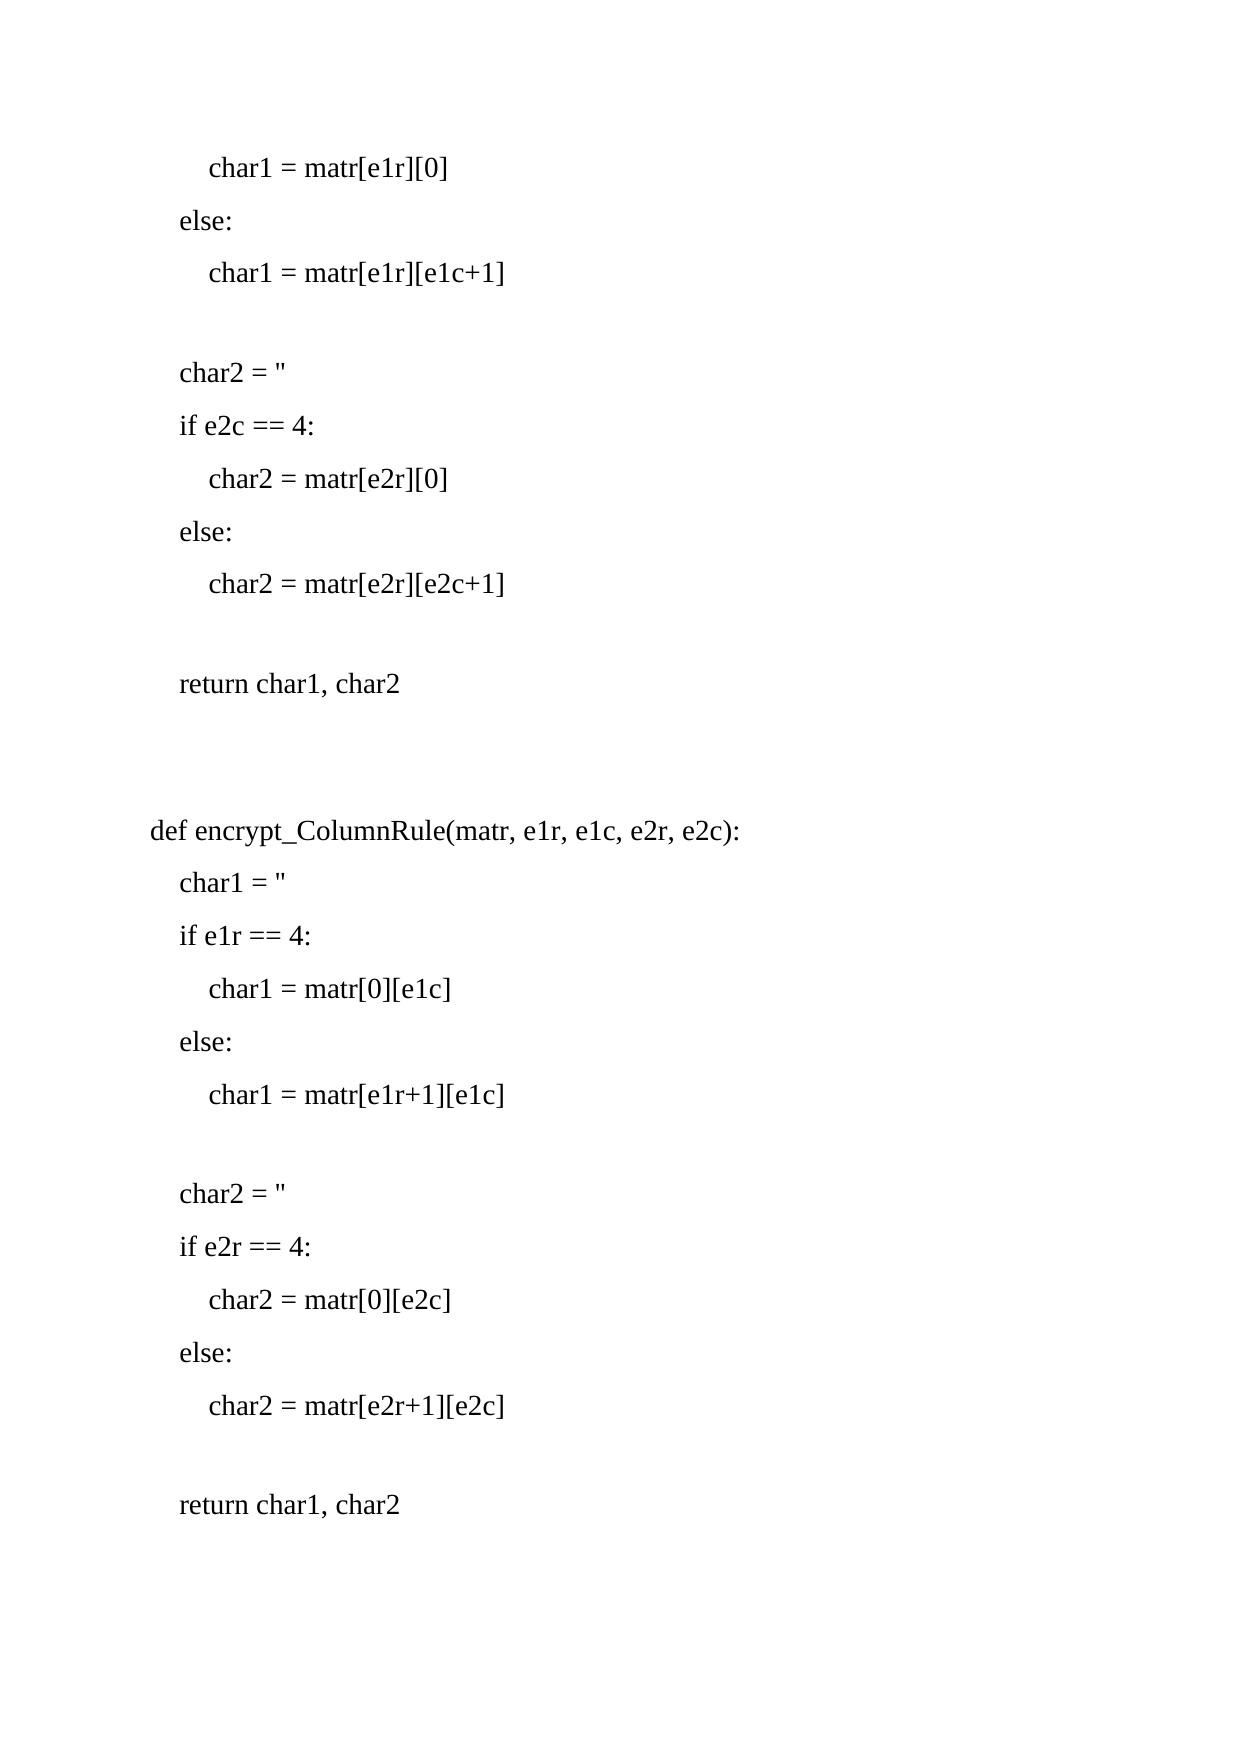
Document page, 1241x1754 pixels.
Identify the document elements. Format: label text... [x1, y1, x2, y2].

text else: [150, 514, 1090, 547]
text char2 = matr[0][e2c] [150, 1282, 1090, 1316]
text return char1, char2 [150, 1487, 1090, 1521]
text else: [150, 203, 1090, 236]
text return char1, char2 [150, 666, 1090, 700]
text char2 = matr[e2r+1][e2c] [150, 1388, 1090, 1421]
text char1 = '' [150, 866, 1090, 899]
text else: [150, 1335, 1090, 1368]
text char1 = matr[e1r+1][e1c] [150, 1077, 1090, 1110]
text char1 = matr[e1r][0] [150, 150, 1090, 183]
text if e2c == 4: [150, 408, 1090, 442]
text char2 = '' [150, 1177, 1090, 1210]
text char1 = matr[e1r][e1c+1] [150, 256, 1090, 289]
text char2 = matr[e2r][e2c+1] [150, 567, 1090, 600]
text char2 = matr[e2r][0] [150, 461, 1090, 494]
text if e1r == 4: [150, 918, 1090, 952]
text if e2r == 4: [150, 1229, 1090, 1263]
text char2 = '' [150, 355, 1090, 389]
text char1 = matr[0][e1c] [150, 971, 1090, 1005]
text else: [150, 1024, 1090, 1058]
text def encrypt_ColumnRule(matr, e1r, e1c, e2r, e2c): [150, 813, 1090, 846]
